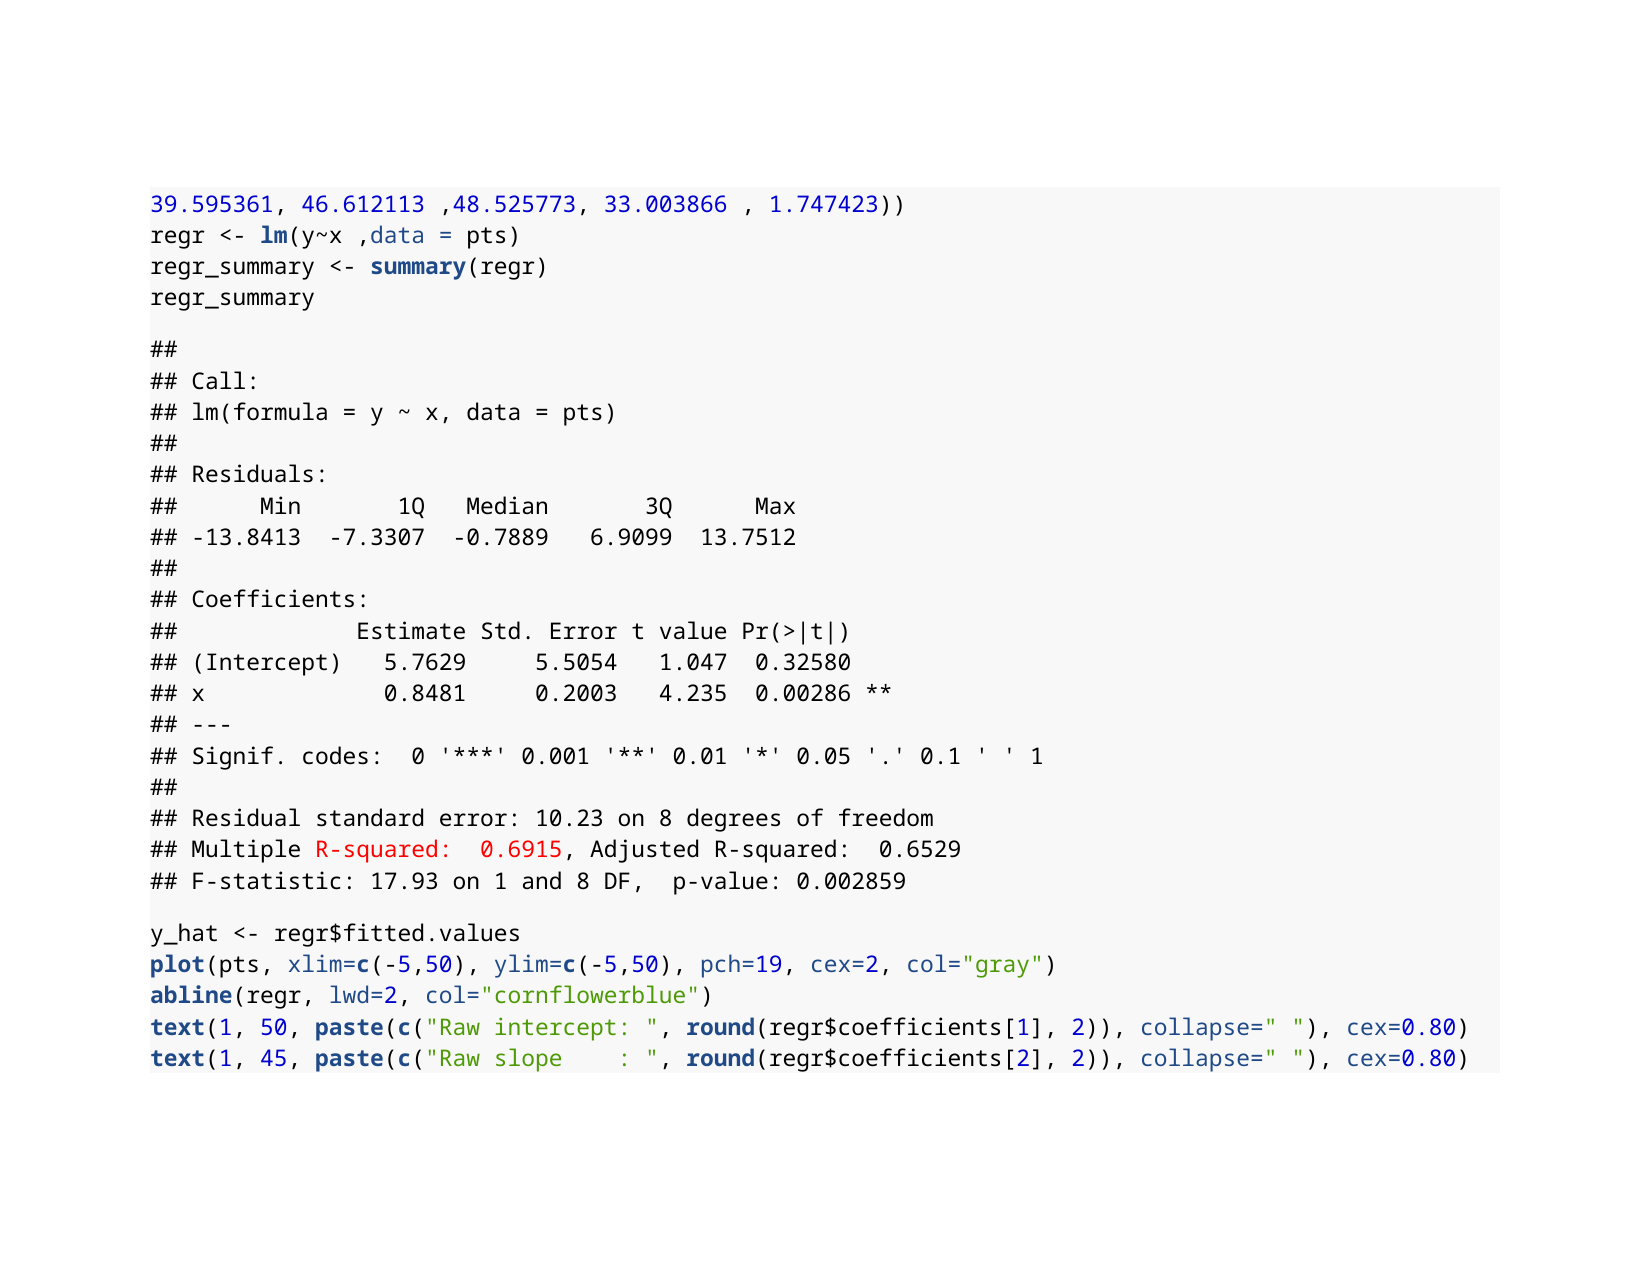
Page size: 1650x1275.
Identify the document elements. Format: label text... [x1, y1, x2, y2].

text ## ## Call: ## lm(formula = y ~ x, data = pts) ## ## Residuals: ## Min 1Q Median 3Q Max ## -13.8413 -7.3307 -0.7889 6.9099 13.7512 ## ## Coefficients: ## Estimate Std. Error t value Pr(>|t|) ## (Intercept) 5.7629 5.5054 1.047 0.32580 ## x 0.8481 0.2003 4.235 0.00286 ** ## --- ## Signif. codes: 0 '***' 0.001 '**' 0.01 '*' 0.05 '.' 0.1 ' ' 1 ## ## Residual standard error: 10.23 on 8 degrees of freedom ## Multiple R-squared: 0.6915, Adjusted R-squared: 0.6529 ## F-statistic: 17.93 on 1 and 8 DF, p-value: 0.002859 [150, 333, 1500, 896]
